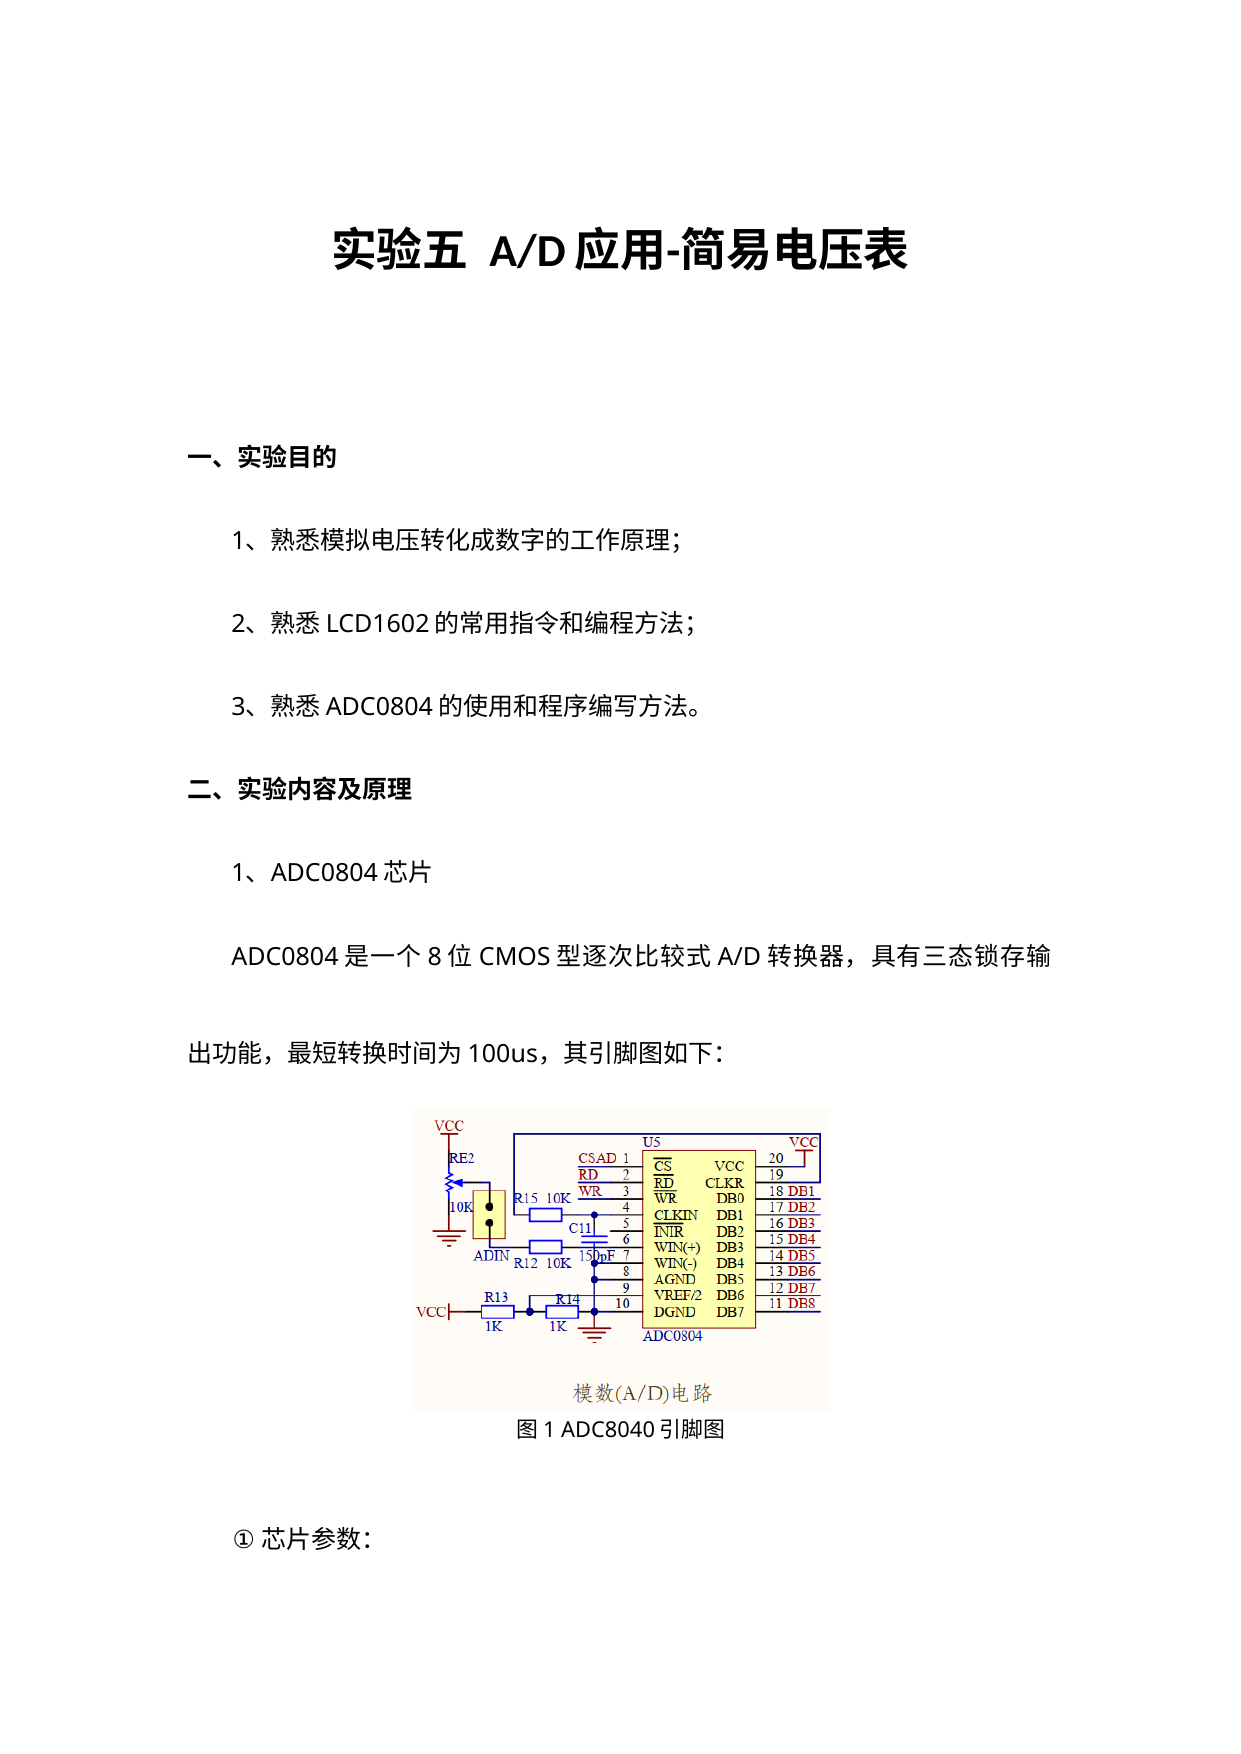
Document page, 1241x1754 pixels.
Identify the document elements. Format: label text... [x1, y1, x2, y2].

text 二、实验内容及原理 [187, 755, 1053, 820]
text 1、ADC0804芯片 [187, 838, 1053, 903]
picture [411, 1109, 831, 1412]
text ① 芯片参数： [187, 1506, 1053, 1571]
text 2、熟悉LCD1602的常用指令和编程方法； [187, 589, 1053, 654]
text 一、实验目的 [187, 423, 1053, 488]
subtitle 实验五 A/D应用-简易电压表 [187, 197, 1053, 295]
text 3、熟悉ADC0804的使用和程序编写方法。 [187, 672, 1053, 737]
text ADC0804是一个8位CMOS型逐次比较式A/D转换器，具有三态锁存输出功能，最短转换时间为100us，其引脚图如下： [187, 922, 1053, 1084]
text 1、熟悉模拟电压转化成数字的工作原理； [187, 506, 1053, 571]
